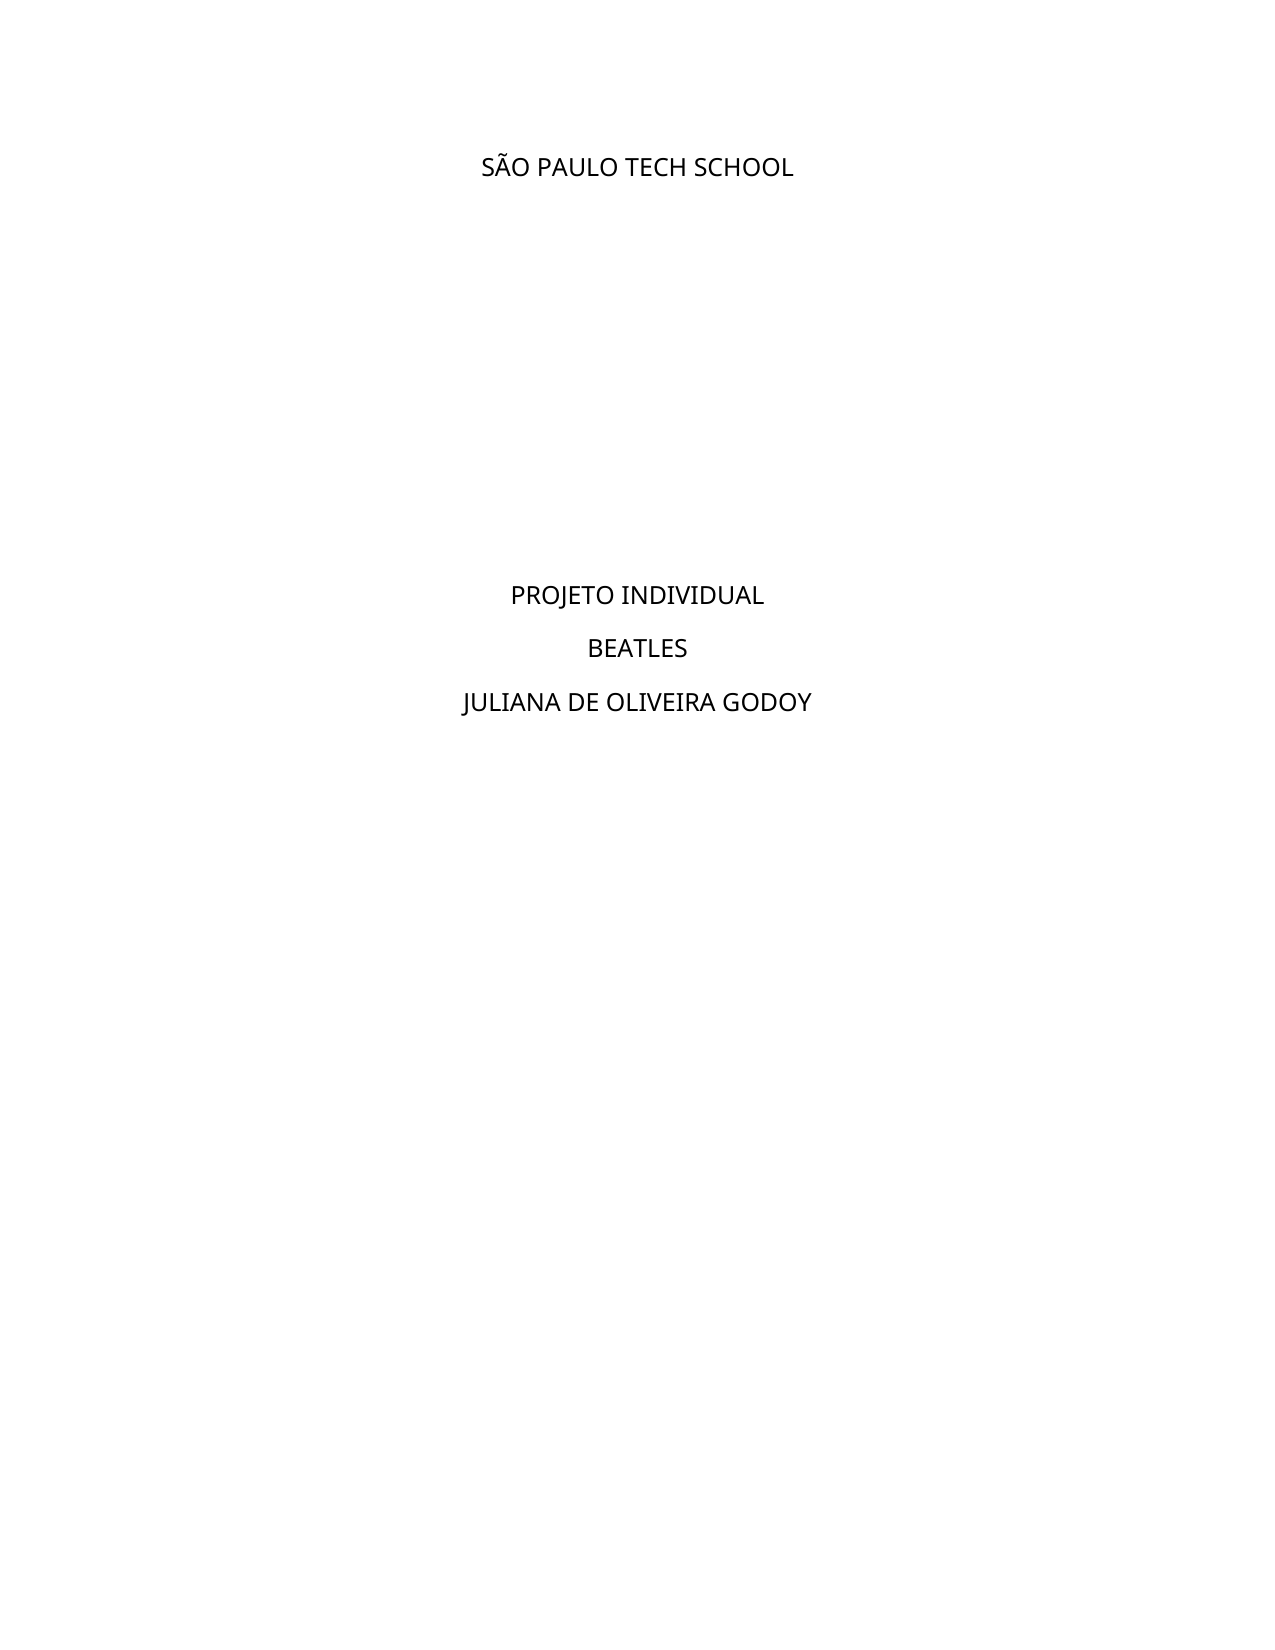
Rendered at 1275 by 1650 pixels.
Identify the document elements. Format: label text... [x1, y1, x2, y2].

text SÃO PAULO TECH SCHOOL [150, 150, 1125, 184]
text JULIANA DE OLIVEIRA GODOY [150, 684, 1125, 718]
text PROJETO INDIVIDUAL [150, 577, 1125, 612]
text BEATLES [150, 631, 1125, 665]
